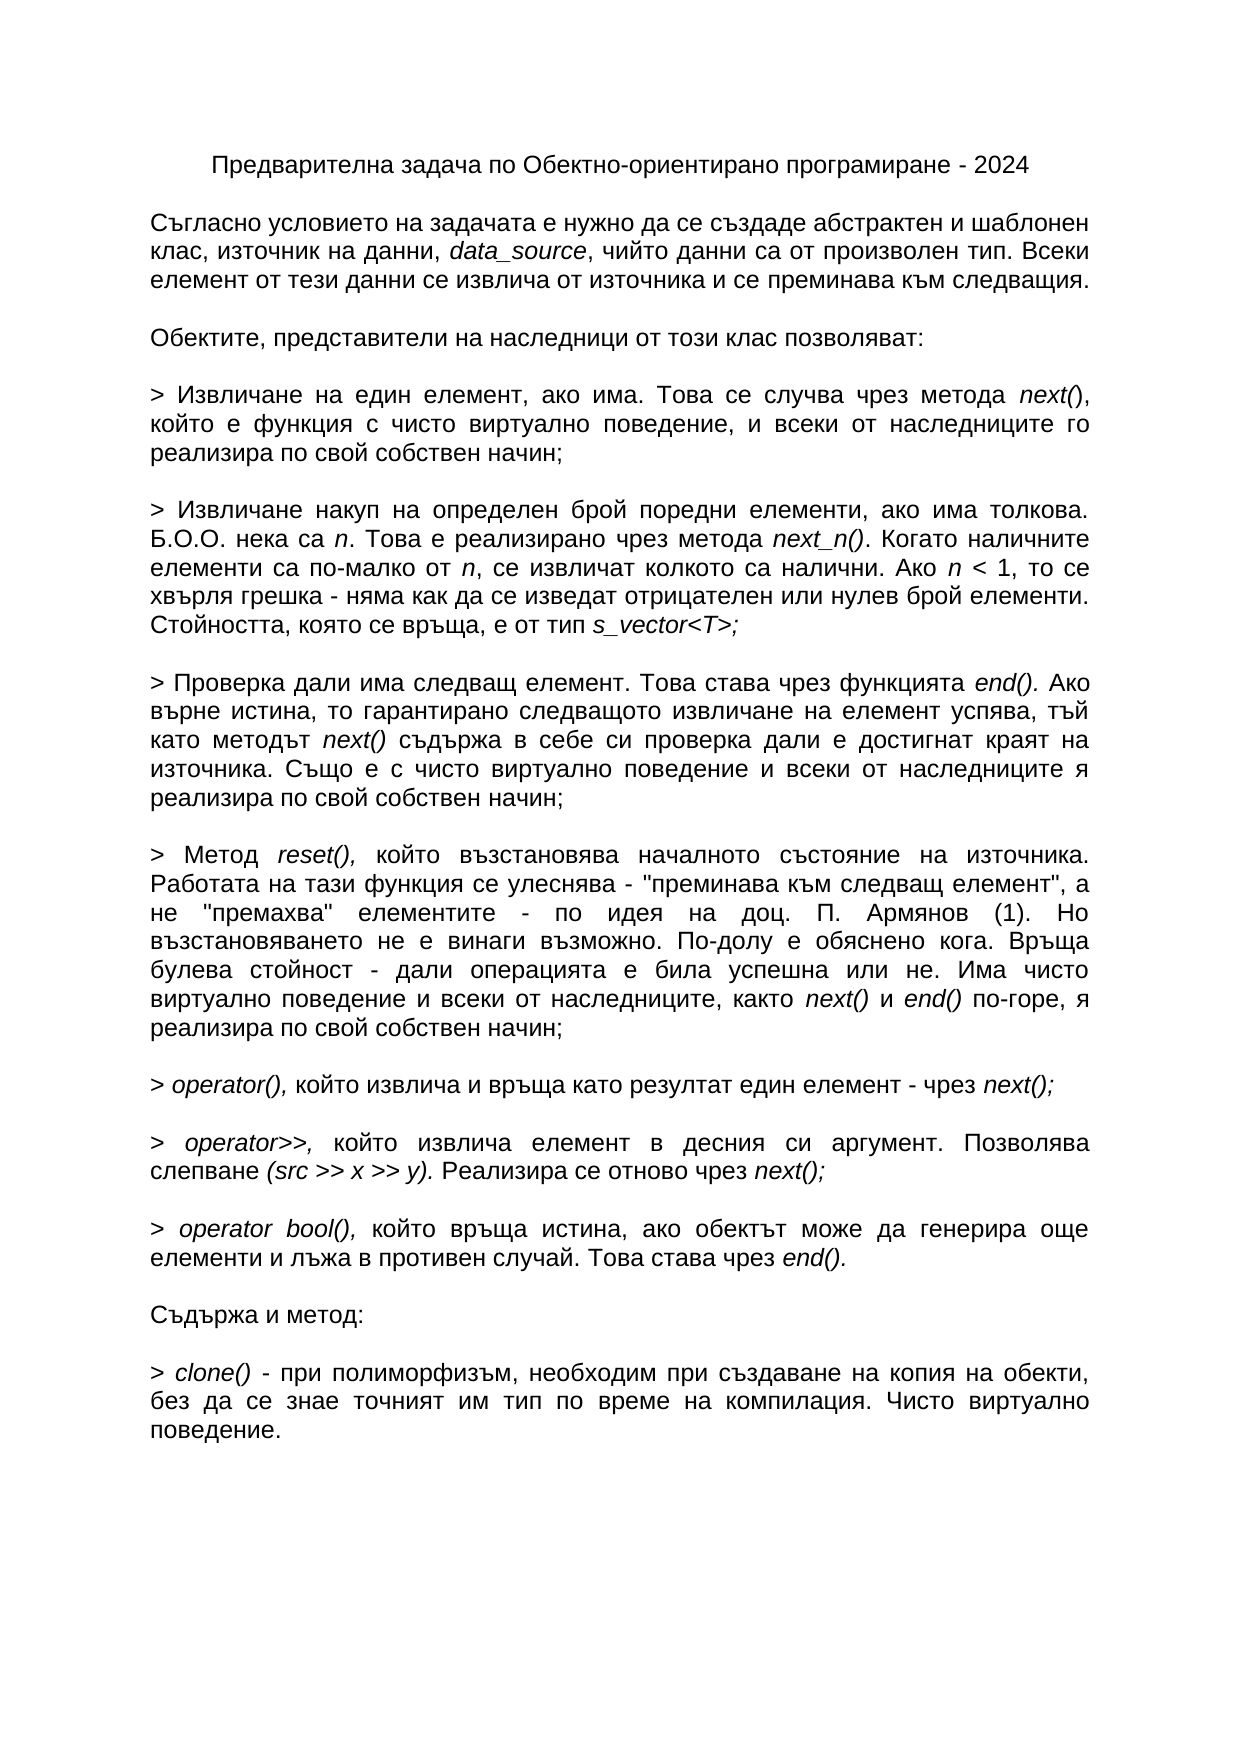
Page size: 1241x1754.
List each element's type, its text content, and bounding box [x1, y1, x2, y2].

text > clone() - при полиморфизъм, необходим при създаване на копия на обекти, без да се знае точният им тип по време на компилация. Чисто виртуално поведение. [150, 1357, 1090, 1444]
text > operator bool(), който връща истина, ако обектът може да генерира още елементи и лъжа в противен случай. Това става чрез end(). [150, 1214, 1090, 1271]
text Съгласно условието на задачата е нужно да се създаде абстрактен и шаблонен клас, източник на данни, data_source, чийто данни са от произволен тип. Всеки елемент от тези данни се извлича от източника и се преминава към следващия. [150, 207, 1090, 294]
text > operator>>, който извлича елемент в десния си аргумент. Позволява слепване (src >> x >> y). Реализира се отново чрез next(); [150, 1127, 1090, 1185]
text > Извличане на един елемент, ако има. Това се случва чрез метода next(), който е функция с чисто виртуално поведение, и всеки от наследниците го реализира по свой собствен начин; [150, 380, 1090, 466]
text Обектите, представители на наследници от този клас позволяват: [150, 322, 1090, 351]
text > Извличане накуп на определен брой поредни елементи, ако има толкова. Б.О.О. нека са n. Това е реализирано чрез метода next_n(). Когато наличните елементи са по-малко от n, се извличат колкото са налични. Ако n < 1, то се хвърля грешка - няма как да се изведат отрицателен или нулев брой елементи. Стойността, която се връща, е от тип s_vector<T>; [150, 495, 1090, 639]
text > operator(), който извлича и връща като резултат един елемент - чрез next(); [150, 1070, 1090, 1099]
text Предварителна задача по Обектно-ориентирано програмиране - 2024 [150, 150, 1090, 179]
text Съдържа и метод: [150, 1300, 1090, 1329]
text > Mетод reset(), който възстановява началното състояние на източника. Работата на тази функция се улеснява - "преминава към следващ елемент", а не "премахва" елементите - по идея на доц. П. Армянов (1). Но възстановяването не е винаги възможно. По-долу е обяснено кога. Връща булева стойност - дали операцията е била успешна или не. Има чисто виртуално поведение и всеки от наследниците, както next() и end() по-горе, я реализира по свой собствен начин; [150, 840, 1090, 1041]
text > Проверка дали има следващ елемент. Това става чрез функцията end(). Ако върне истина, то гарантирано следващото извличане на елемент успява, тъй като методът next() съдържа в себе си проверка дали е достигнат краят на източника. Също е с чисто виртуално поведение и всеки от наследниците я реализира по свой собствен начин; [150, 667, 1090, 811]
